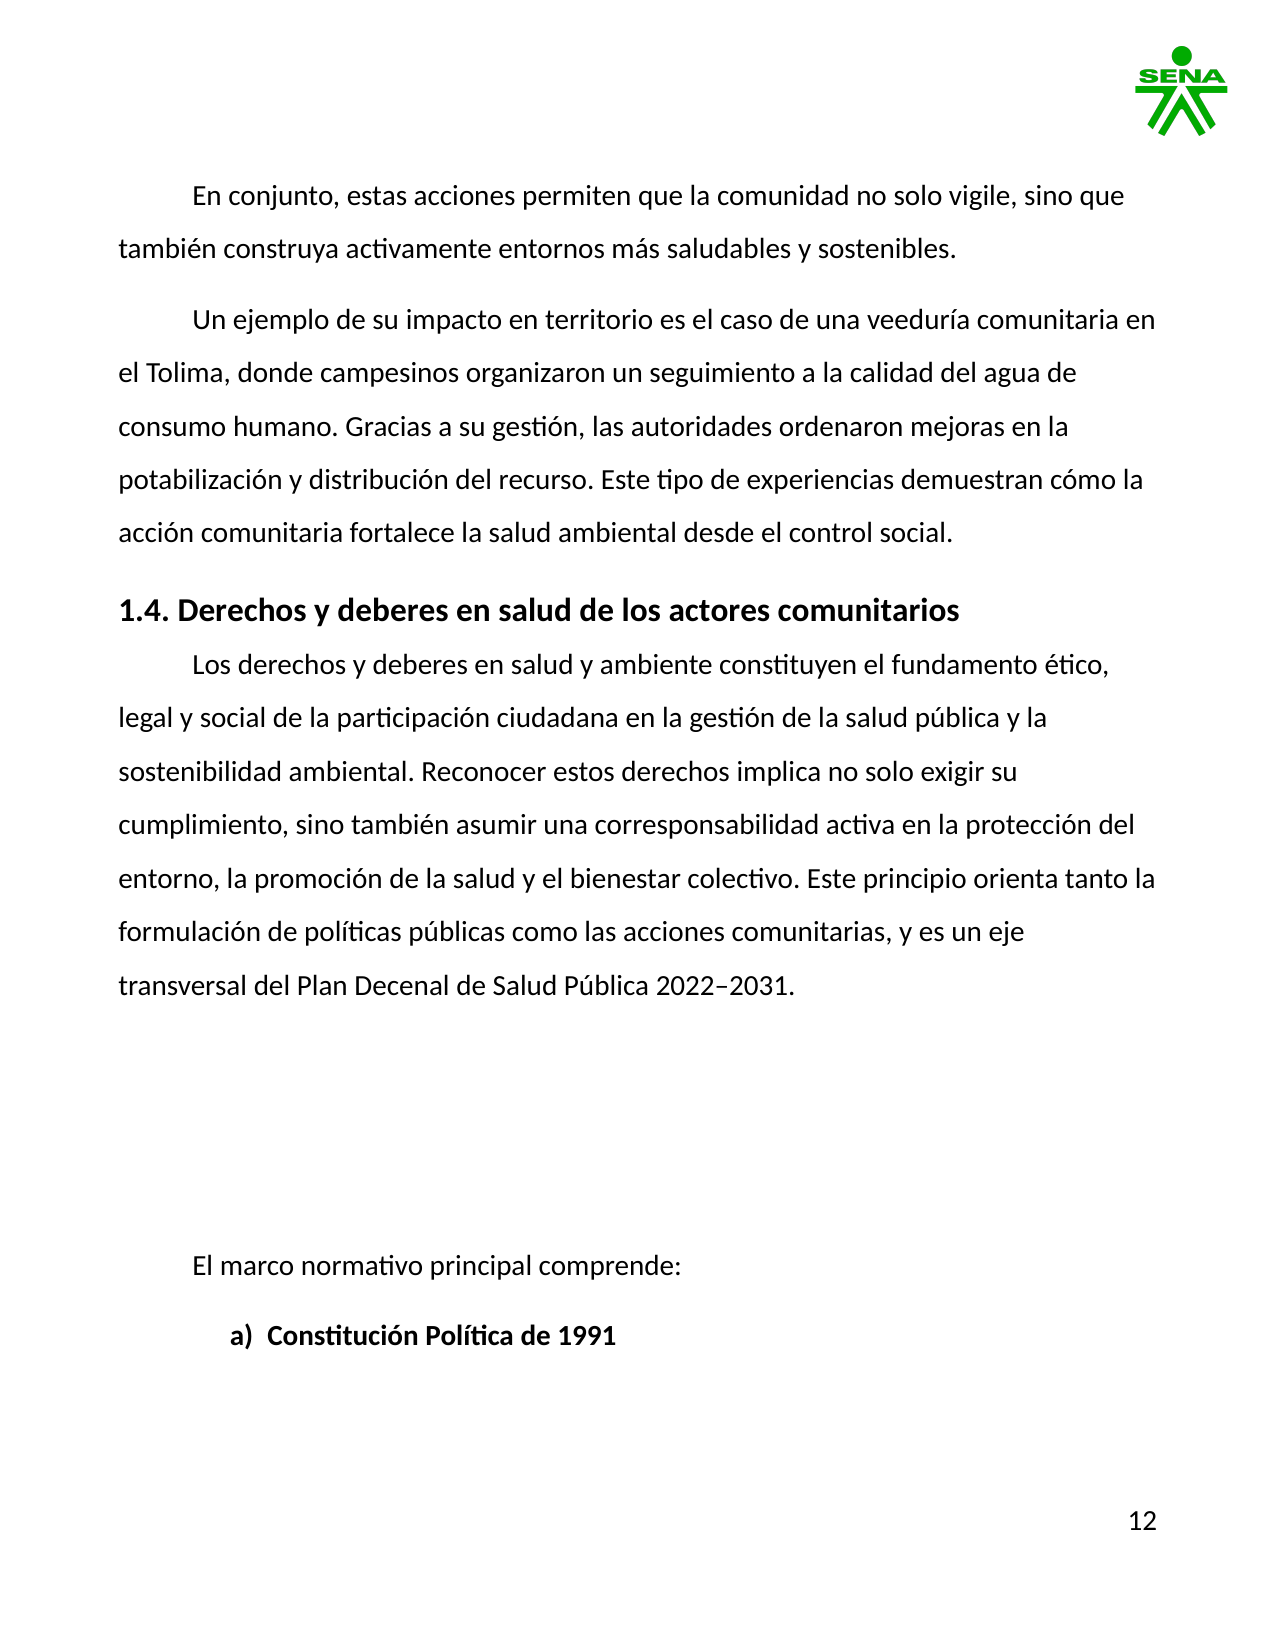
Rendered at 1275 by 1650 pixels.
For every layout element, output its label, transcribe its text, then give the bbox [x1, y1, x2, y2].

text Los derechos y deberes en salud y ambiente constituyen el fundamento ético, legal y social de la participación ciudadana en la gestión de la salud pública y la sostenibilidad ambiental. Reconocer estos derechos implica no solo exigir su cumplimiento, sino también asumir una corresponsabilidad activa en la protección del entorno, la promoción de la salud y el bienestar colectivo. Este principio orienta tanto la formulación de políticas públicas como las acciones comunitarias, y es un eje transversal del Plan Decenal de Salud Pública 2022–2031. [118, 646, 1157, 1002]
subtitle Derechos y deberes en salud de los actores comunitarios [118, 589, 1157, 629]
picture [1135, 46, 1228, 136]
list Constitución Política de 1991 [229, 1317, 1157, 1353]
text Un ejemplo de su impacto en territorio es el caso de una veeduría comunitaria en el Tolima, donde campesinos organizaron un seguimiento a la calidad del agua de consumo humano. Gracias a su gestión, las autoridades ordenaron mejoras en la potabilización y distribución del recurso. Este tipo de experiencias demuestran cómo la acción comunitaria fortalece la salud ambiental desde el control social. [118, 301, 1157, 550]
text El marco normativo principal comprende: [118, 1247, 1157, 1283]
text En conjunto, estas acciones permiten que la comunidad no solo vigile, sino que también construya activamente entornos más saludables y sostenibles. [118, 177, 1157, 266]
